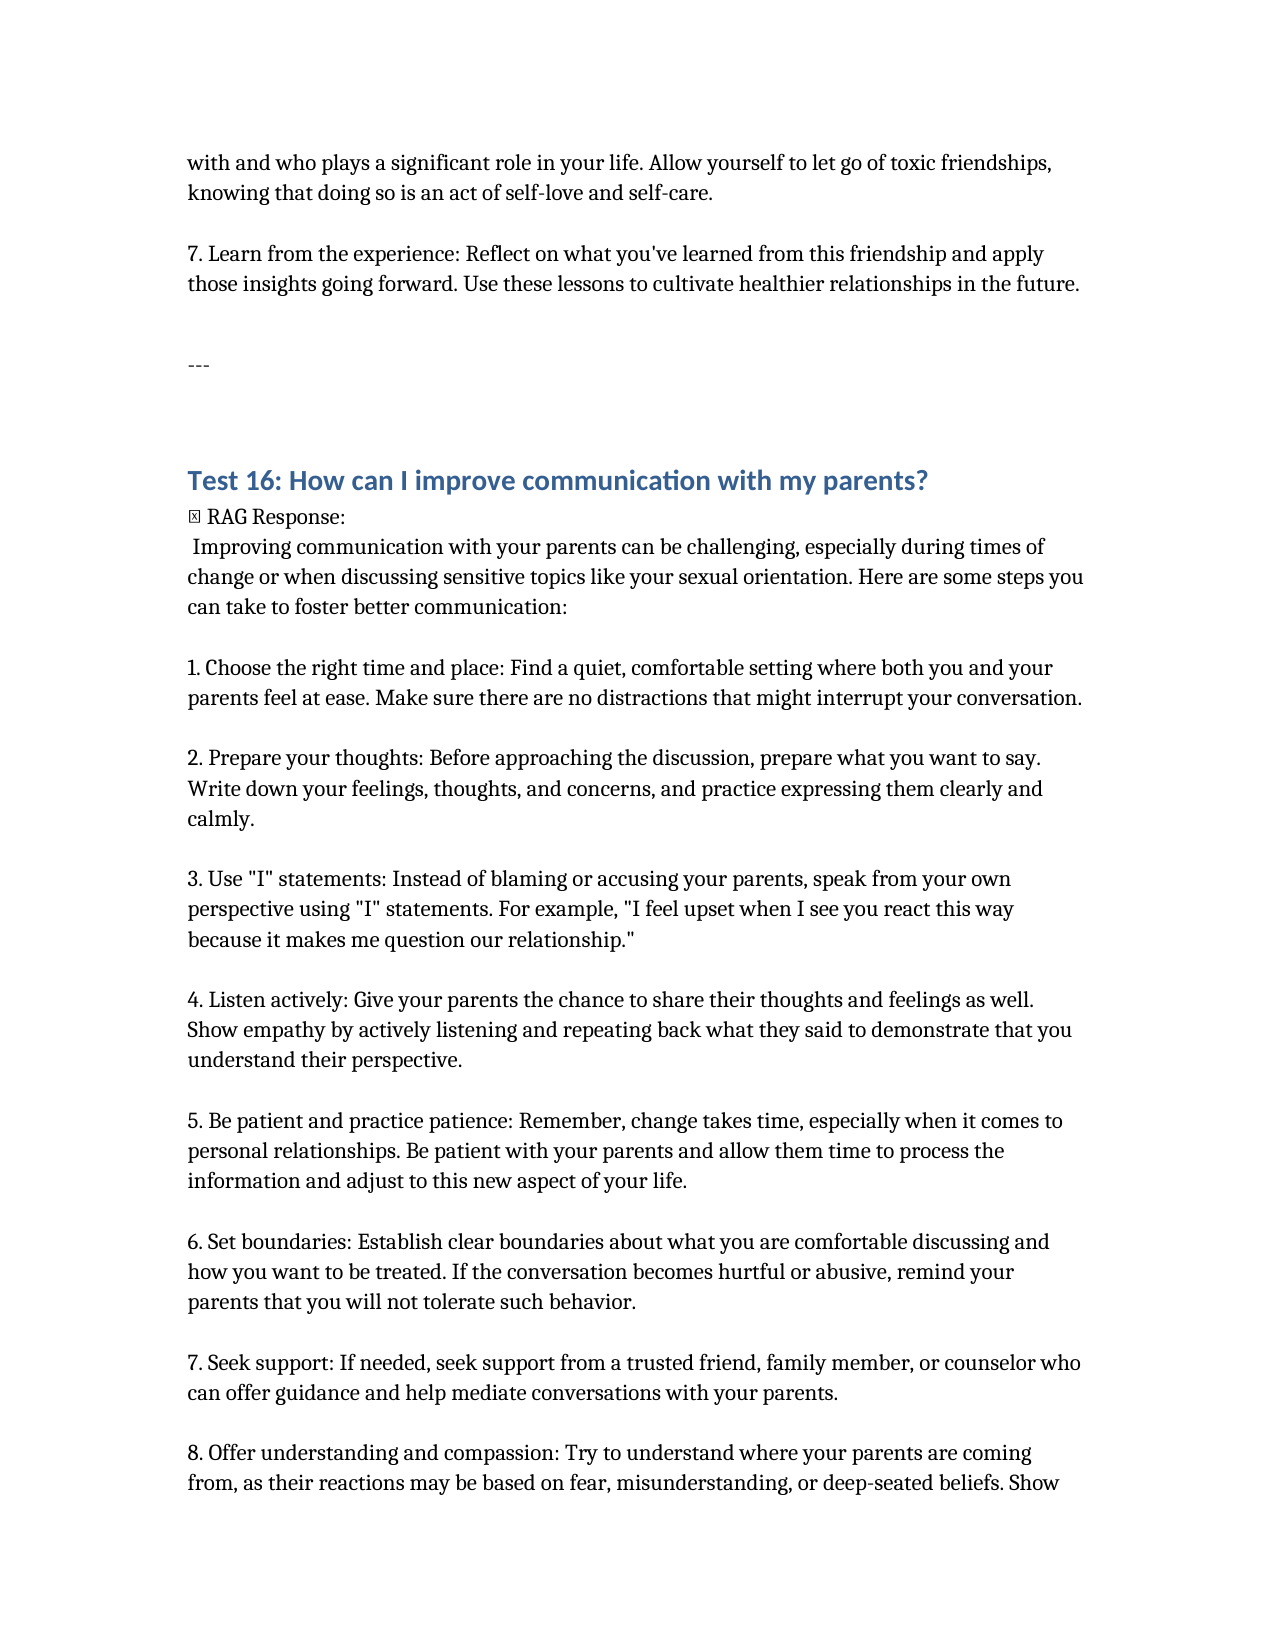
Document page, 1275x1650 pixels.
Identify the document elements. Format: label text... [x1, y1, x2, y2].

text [187, 150, 1087, 297]
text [187, 503, 1087, 1496]
subtitle Test 16: How can I improve communication with my parents? [187, 462, 1087, 498]
text --- [187, 322, 1087, 409]
